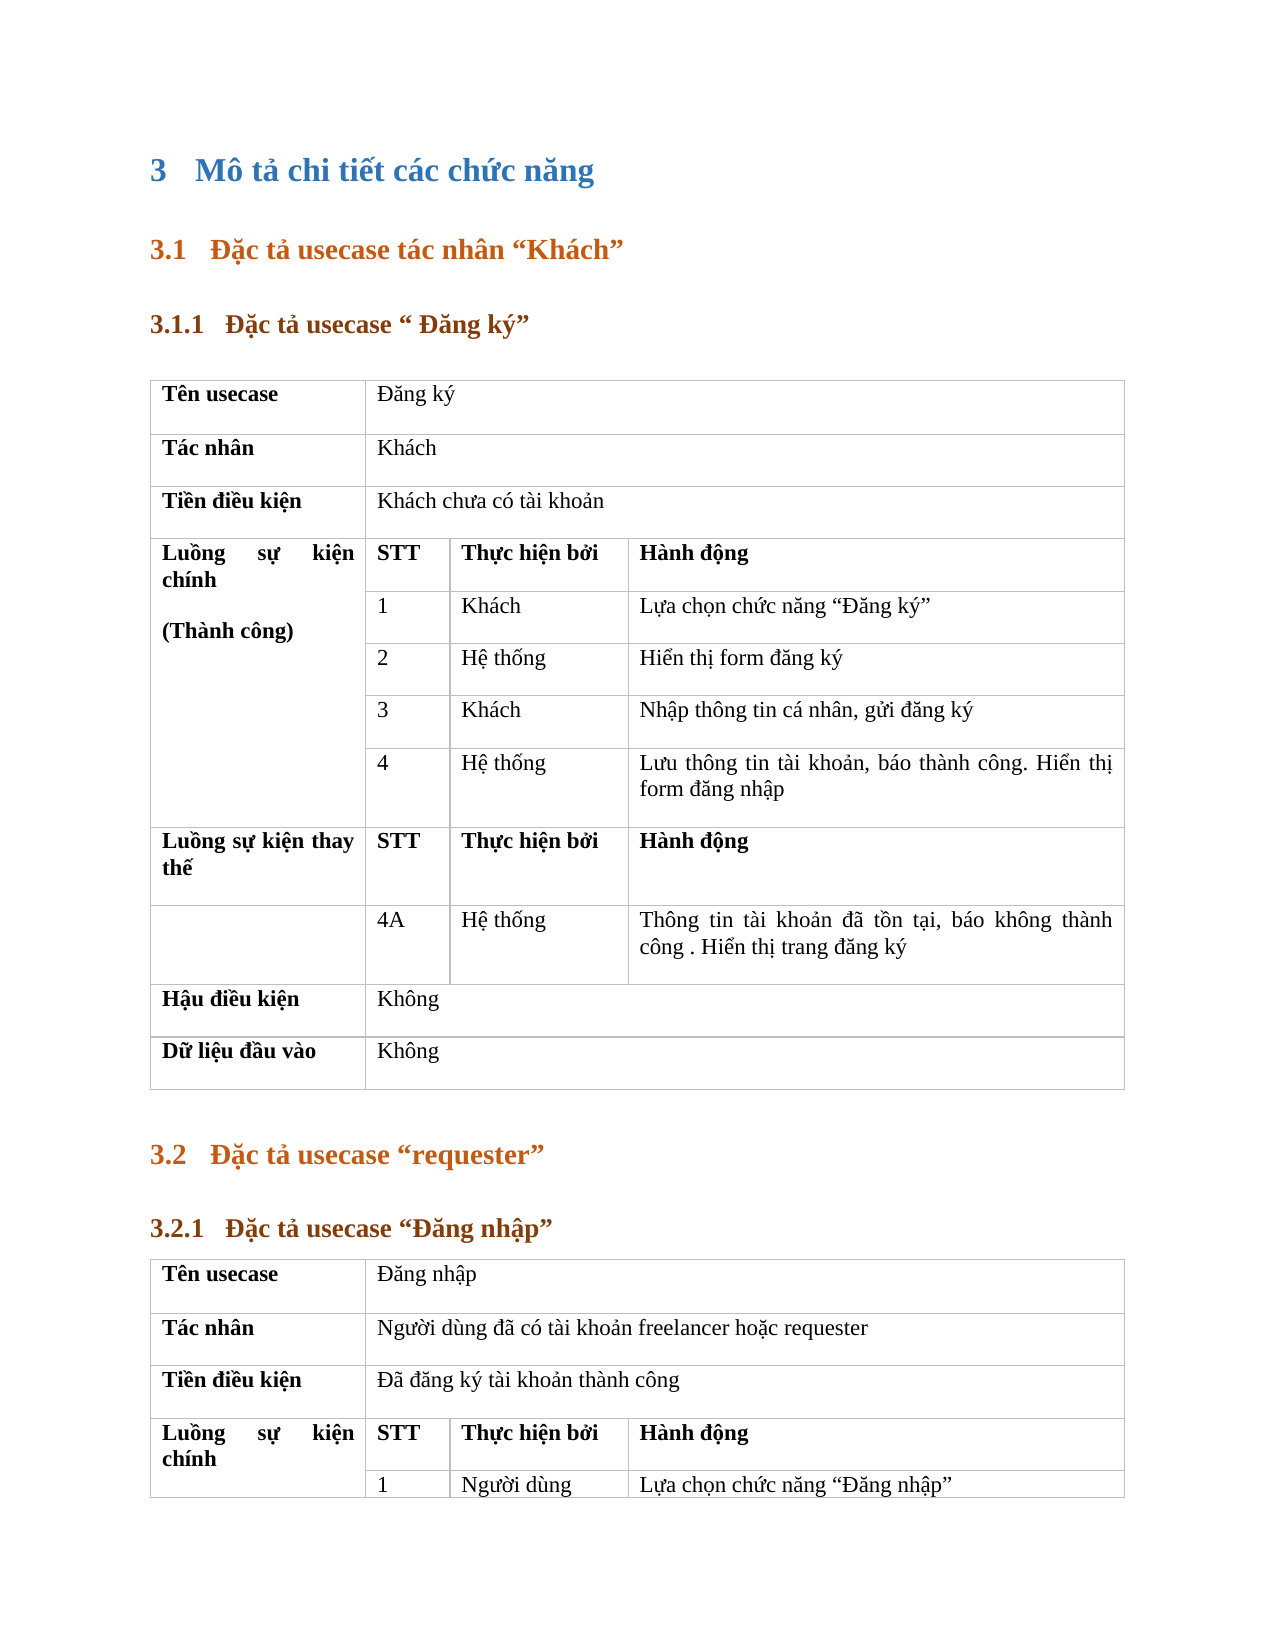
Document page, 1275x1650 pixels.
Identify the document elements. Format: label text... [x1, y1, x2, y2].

table_cell 2 [366, 644, 449, 695]
table_cell STT [366, 539, 449, 591]
table_cell Khách [451, 696, 628, 748]
table_cell Hiển thị form đăng ký [629, 644, 1124, 695]
subtitle Đặc tả usecase tác nhân “Khách” [150, 232, 1125, 266]
table_cell 3 [366, 696, 449, 748]
table_cell Thông tin tài khoản đã tồn tại, báo không thành công . Hiển thị trang đăng ký [629, 906, 1124, 984]
table_cell Khách [451, 592, 628, 643]
table_cell Tác nhân [151, 435, 365, 486]
table_header Tên usecase [151, 1260, 365, 1313]
table_cell Hệ thống [451, 906, 628, 984]
table_cell Tác nhân [151, 1314, 365, 1365]
table_cell Thực hiện bởi [451, 1419, 628, 1470]
table_cell Tiền điều kiện [151, 487, 365, 538]
table_cell [151, 906, 365, 984]
table_cell 4A [366, 906, 449, 984]
table_cell 1 [366, 1471, 449, 1497]
table_cell Không [366, 1038, 1124, 1089]
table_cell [629, 1471, 1124, 1497]
table_cell Lưu thông tin tài khoản, báo thành công. Hiển thị form đăng nhập [629, 749, 1124, 827]
table_cell Hành động [629, 828, 1124, 905]
table_cell Hành động [629, 539, 1124, 591]
table_header Tên usecase [151, 381, 365, 433]
table_cell Luồng sự kiện chính (Thành công) [151, 539, 365, 827]
table_cell Hệ thống [451, 749, 628, 827]
subtitle Đặc tả usecase “requester” [150, 1137, 1125, 1170]
table_header Đăng nhập [366, 1260, 1124, 1313]
table_cell Khách chưa có tài khoản [366, 487, 1124, 538]
table_cell Đã đăng ký tài khoản thành công [366, 1366, 1124, 1417]
table_cell Khách [366, 435, 1124, 486]
subtitle Đặc tả usecase “ Đăng ký” [150, 308, 1125, 339]
table_cell Thực hiện bởi [451, 828, 628, 905]
table_cell Không [366, 985, 1124, 1036]
subtitle Đặc tả usecase “Đăng nhập” [150, 1212, 1125, 1243]
subtitle Mô tả chi tiết các chức năng [150, 150, 1125, 188]
table_cell 4 [366, 749, 449, 827]
table_cell Dữ liệu đầu vào [151, 1038, 365, 1089]
table_cell Tiền điều kiện [151, 1366, 365, 1417]
table_cell 1 [366, 592, 449, 643]
table_cell Lựa chọn chức năng “Đăng ký” [629, 592, 1124, 643]
table_cell Hệ thống [451, 644, 628, 695]
table_cell Hậu điều kiện [151, 985, 365, 1036]
table_cell Người dùng đã có tài khoản freelancer hoặc requester [366, 1314, 1124, 1365]
table_cell Luồng sự kiện thay thế [151, 828, 365, 905]
table_header Đăng ký [366, 381, 1124, 433]
table_cell Nhập thông tin cá nhân, gửi đăng ký [629, 696, 1124, 748]
table_cell STT [366, 828, 449, 905]
table_cell STT [366, 1419, 449, 1470]
table_cell Người dùng [451, 1471, 628, 1497]
table_cell Hành động [629, 1419, 1124, 1470]
table_cell Luồng sự kiện chính (Thành công) [151, 1419, 365, 1497]
table_cell Thực hiện bởi [451, 539, 628, 591]
